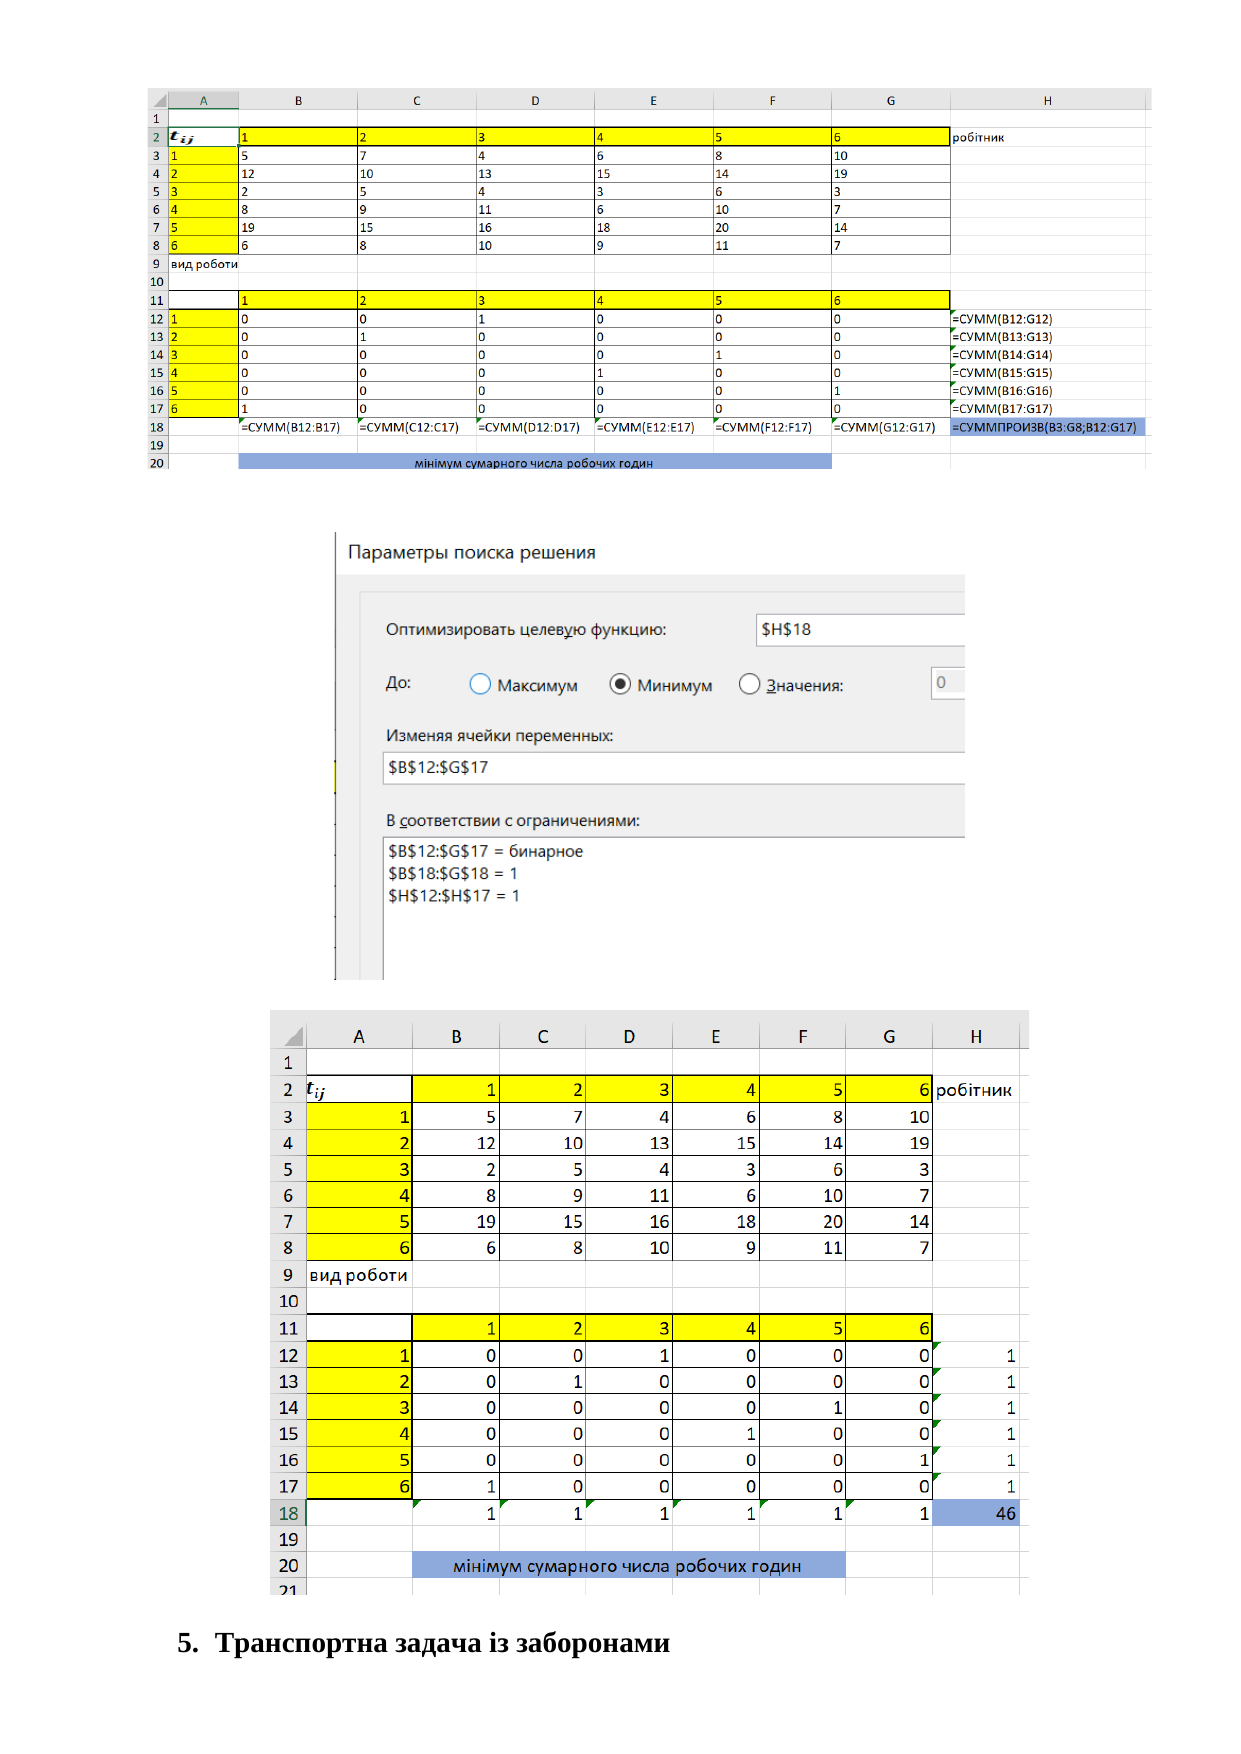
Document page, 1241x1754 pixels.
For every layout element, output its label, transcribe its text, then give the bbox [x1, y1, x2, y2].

picture [147, 88, 1152, 469]
picture [270, 1010, 1030, 1595]
picture [334, 532, 965, 980]
list Транспортна задача із заборонами [177, 1626, 1152, 1659]
